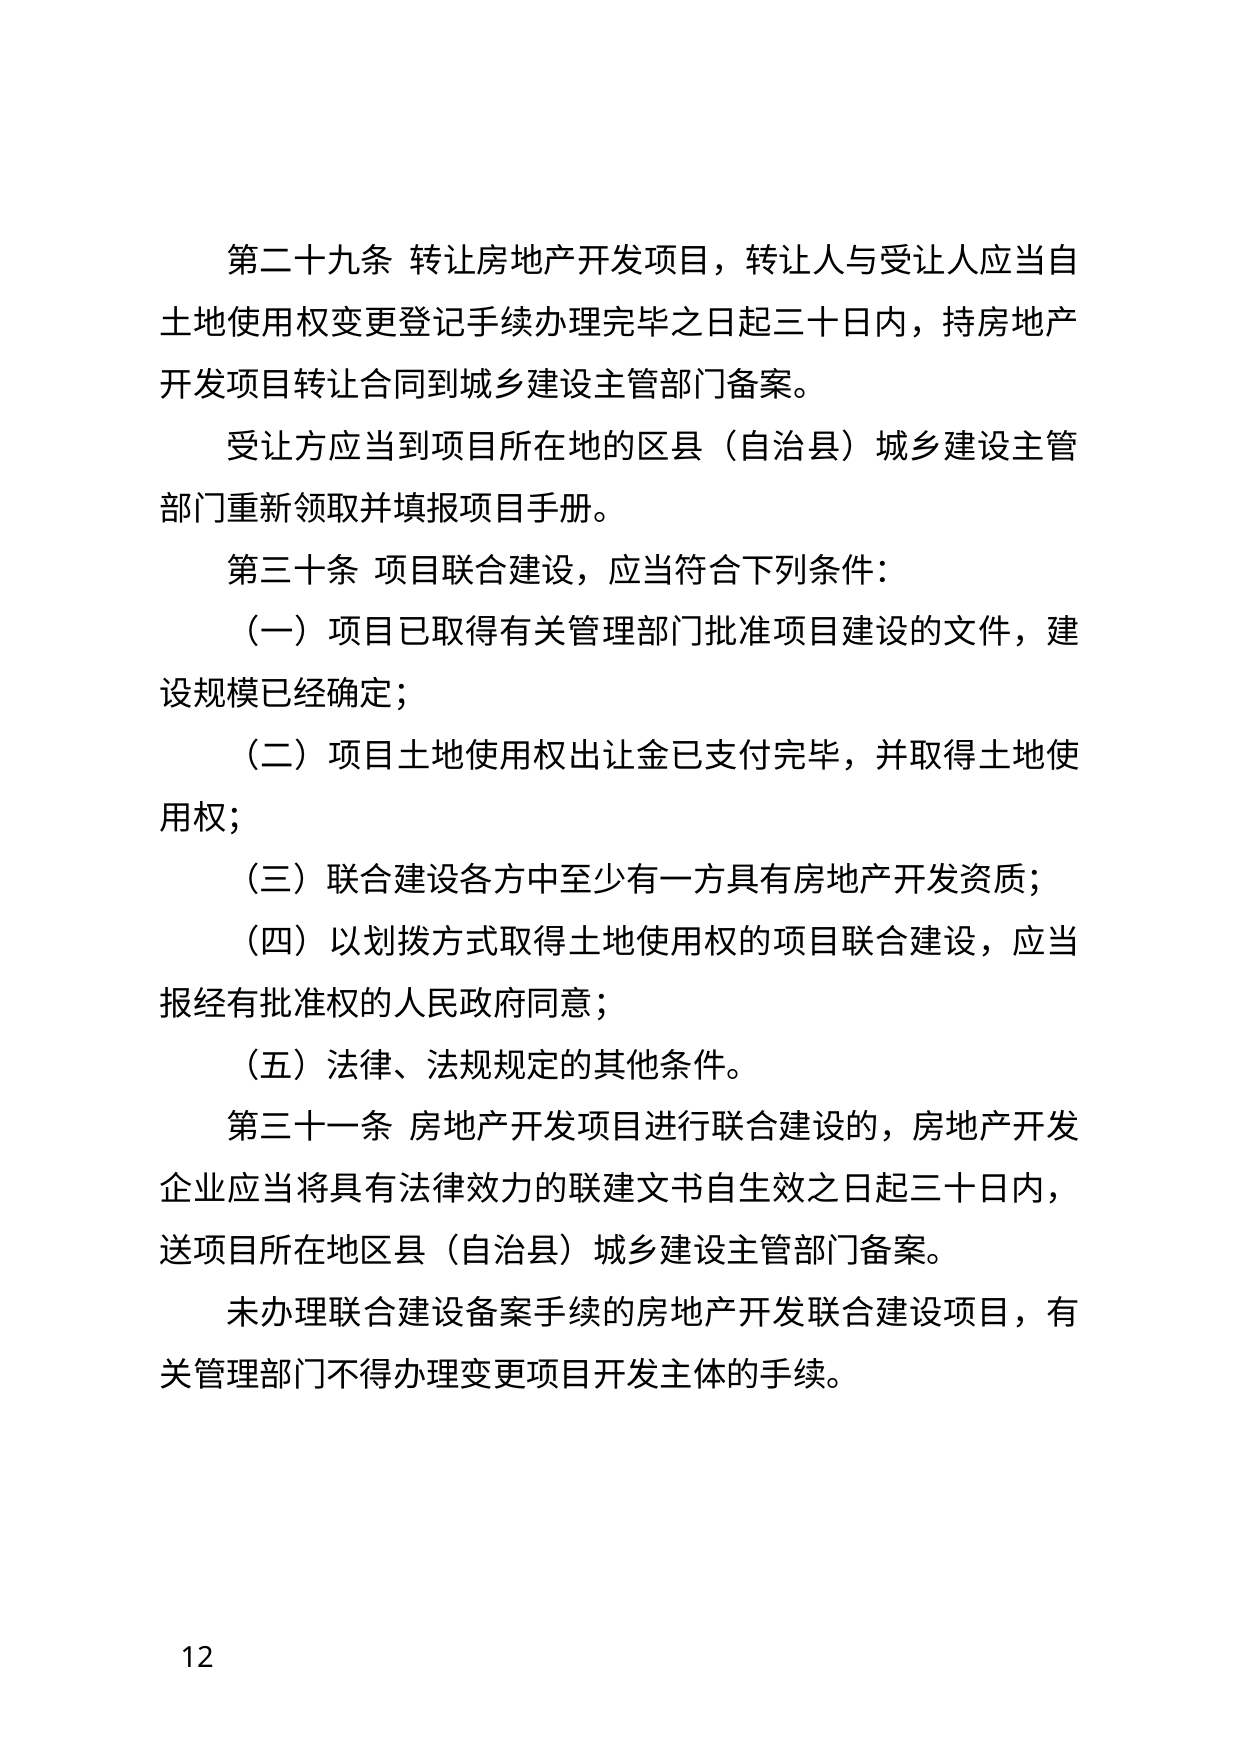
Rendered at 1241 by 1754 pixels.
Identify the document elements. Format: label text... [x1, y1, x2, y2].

text （一）项目已取得有关管理部门批准项目建设的文件，建设规模已经确定； [159, 592, 1081, 715]
text 受让方应当到项目所在地的区县（自治县）城乡建设主管部门重新领取并填报项目手册。 [159, 406, 1081, 530]
text 第三十条 项目联合建设，应当符合下列条件： [159, 530, 1081, 592]
text （五）法律、法规规定的其他条件。 [159, 1025, 1081, 1087]
text （三）联合建设各方中至少有一方具有房地产开发资质； [159, 839, 1081, 901]
text 第二十九条 转让房地产开发项目，转让人与受让人应当自土地使用权变更登记手续办理完毕之日起三十日内，持房地产开发项目转让合同到城乡建设主管部门备案。 [159, 220, 1081, 406]
text 未办理联合建设备案手续的房地产开发联合建设项目，有关管理部门不得办理变更项目开发主体的手续。 [159, 1272, 1081, 1396]
text （四）以划拨方式取得土地使用权的项目联合建设，应当报经有批准权的人民政府同意； [159, 901, 1081, 1025]
text 第三十一条 房地产开发项目进行联合建设的，房地产开发企业应当将具有法律效力的联建文书自生效之日起三十日内，送项目所在地区县（自治县）城乡建设主管部门备案。 [159, 1087, 1081, 1272]
text （二）项目土地使用权出让金已支付完毕，并取得土地使用权； [159, 715, 1081, 839]
